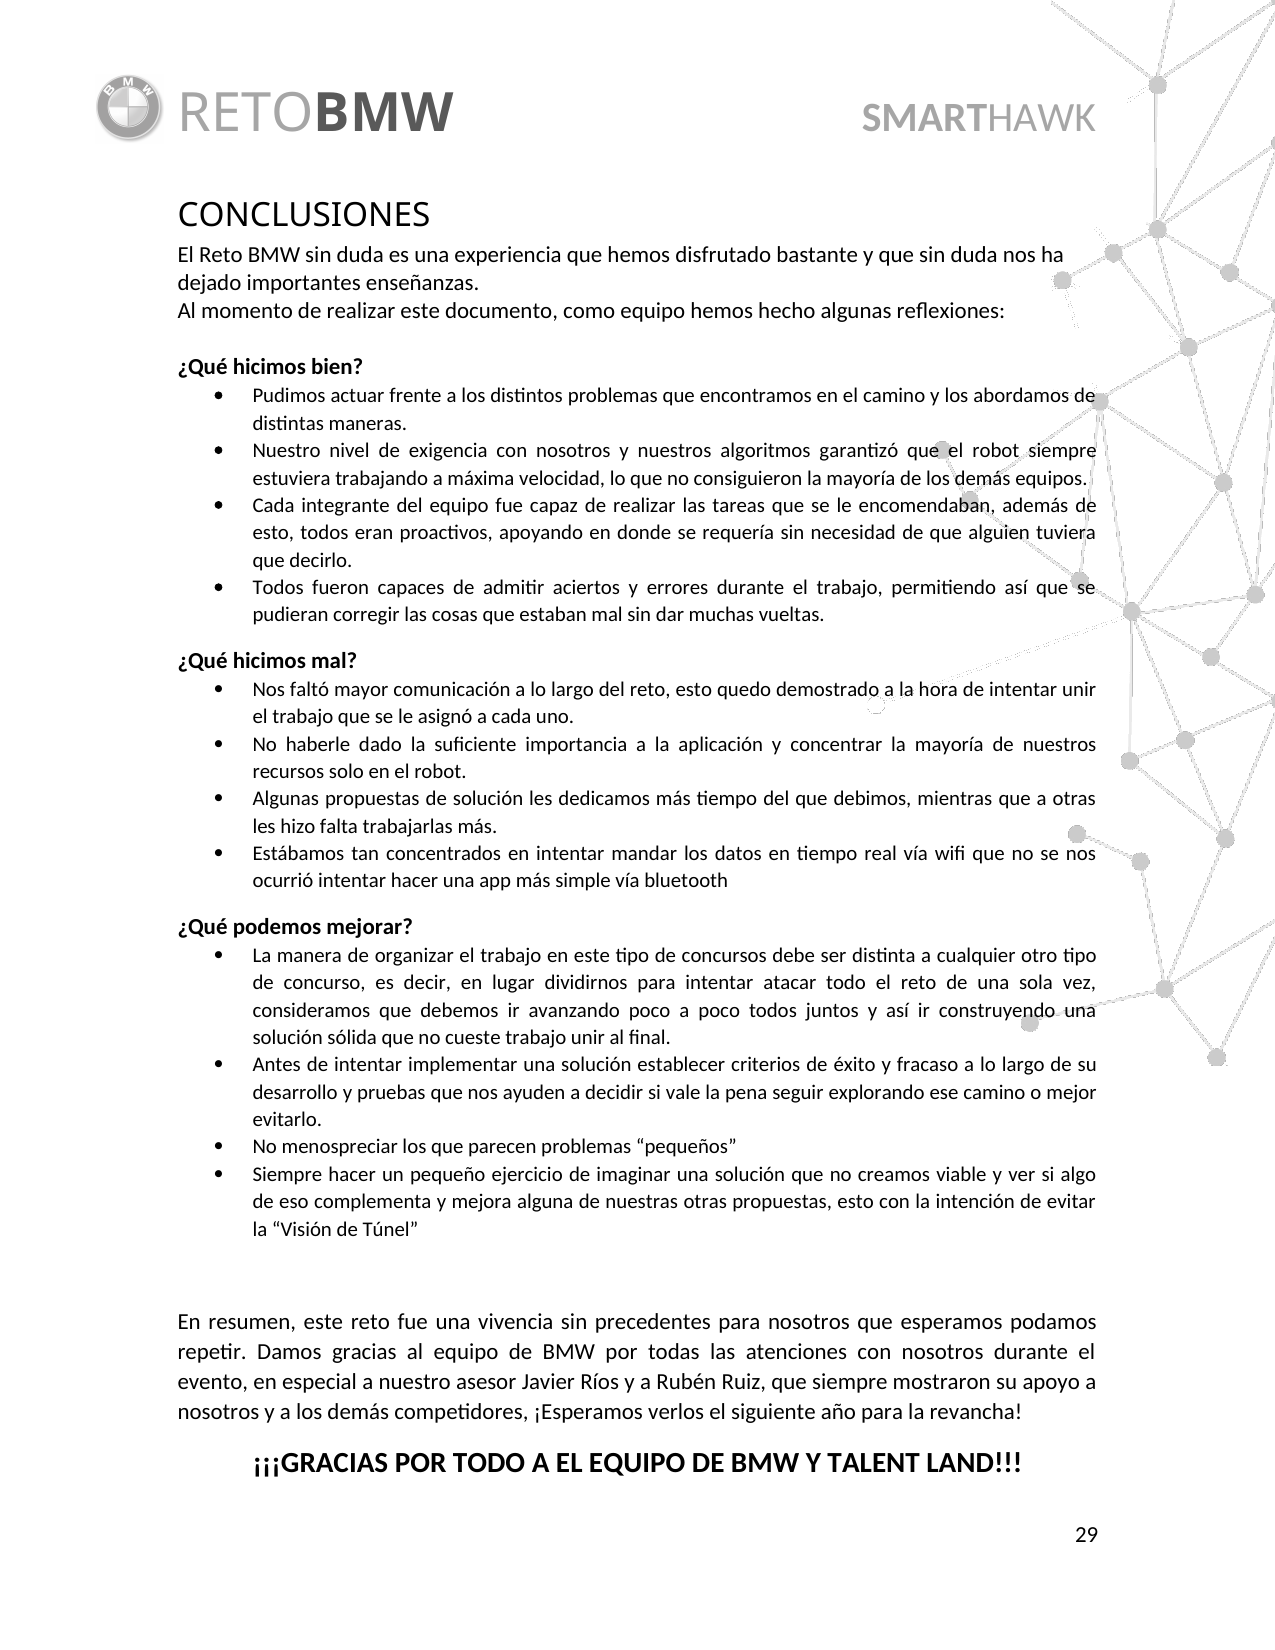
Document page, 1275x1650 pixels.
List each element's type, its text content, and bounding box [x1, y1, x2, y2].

picture [867, 119, 874, 127]
subtitle CONCLUSIONES [177, 191, 1098, 237]
list Nos faltó mayor comunicación a lo largo del reto, esto quedo demostrado a la hora de intentar unir el trabajo que se le asignó a cada uno. [215, 676, 1098, 729]
list Cada integrante del equipo fue capaz de realizar las tareas que se le encomendaban, además de esto, todos eran proactivos, apoyando en donde se requería sin necesidad de que alguien tuviera que decirlo. [215, 492, 1098, 572]
text ¡¡¡GRACIAS POR TODO A EL EQUIPO DE BMW Y TALENT LAND!!! [177, 1444, 1098, 1480]
list Antes de intentar implementar una solución establecer criterios de éxito y fracaso a lo largo de su desarrollo y pruebas que nos ayuden a decidir si vale la pena seguir explorando ese camino o mejor evitarlo. [215, 1052, 1098, 1132]
list La manera de organizar el trabajo en este tipo de concursos debe ser distinta a cualquier otro tipo de concurso, es decir, en lugar dividirnos para intentar atacar todo el reto de una sola vez, consideramos que debemos ir avanzando poco a poco todos juntos y así ir construyendo una solución sólida que no cueste trabajo unir al final. [215, 942, 1098, 1049]
text El Reto BMW sin duda es una experiencia que hemos disfrutado bastante y que sin duda nos ha dejado importantes enseñanzas. [177, 240, 1098, 296]
list Estábamos tan concentrados en intentar mandar los datos en tiempo real vía wifi que no se nos ocurrió intentar hacer una app más simple vía bluetooth [215, 840, 1098, 893]
list Todos fueron capaces de admitir aciertos y errores durante el trabajo, permitiendo así que se pudieran corregir las cosas que estaban mal sin dar muchas vueltas. [215, 574, 1098, 627]
text Al momento de realizar este documento, como equipo hemos hecho algunas reflexiones: [177, 296, 1098, 324]
list Pudimos actuar frente a los distintos problemas que encontramos en el camino y los abordamos de distintas maneras. [215, 382, 1098, 435]
list Algunas propuestas de solución les dedicamos más tiempo del que debimos, mientras que a otras les hizo falta trabajarlas más. [215, 786, 1098, 838]
list Nuestro nivel de exigencia con nosotros y nuestros algoritmos garantizó que el robot siempre estuviera trabajando a máxima velocidad, lo que no consiguieron la mayoría de los demás equipos. [215, 437, 1098, 490]
picture [867, 0, 1275, 1107]
text ¿Qué hicimos bien? [177, 352, 1098, 380]
list Siempre hacer un pequeño ejercicio de imaginar una solución que no creamos viable y ver si algo de eso complementa y mejora alguna de nuestras otras propuestas, esto con la intención de evitar la “Visión de Túnel” [215, 1161, 1098, 1241]
text ¿Qué podemos mejorar? [177, 912, 1098, 940]
list No menospreciar los que parecen problemas “pequeños” [215, 1134, 1098, 1159]
text ¿Qué hicimos mal? [177, 646, 1098, 674]
list No haberle dado la suficiente importancia a la aplicación y concentrar la mayoría de nuestros recursos solo en el robot. [215, 731, 1098, 783]
text En resumen, este reto fue una vivencia sin precedentes para nosotros que esperamos podamos repetir. Damos gracias al equipo de BMW por todas las atenciones con nosotros durante el evento, en especial a nuestro asesor Javier Ríos y a Rubén Ruiz, que siempre mostraron su apoyo a nosotros y a los demás competidores, ¡Esperamos verlos el siguiente año para la revancha! [177, 1307, 1098, 1426]
